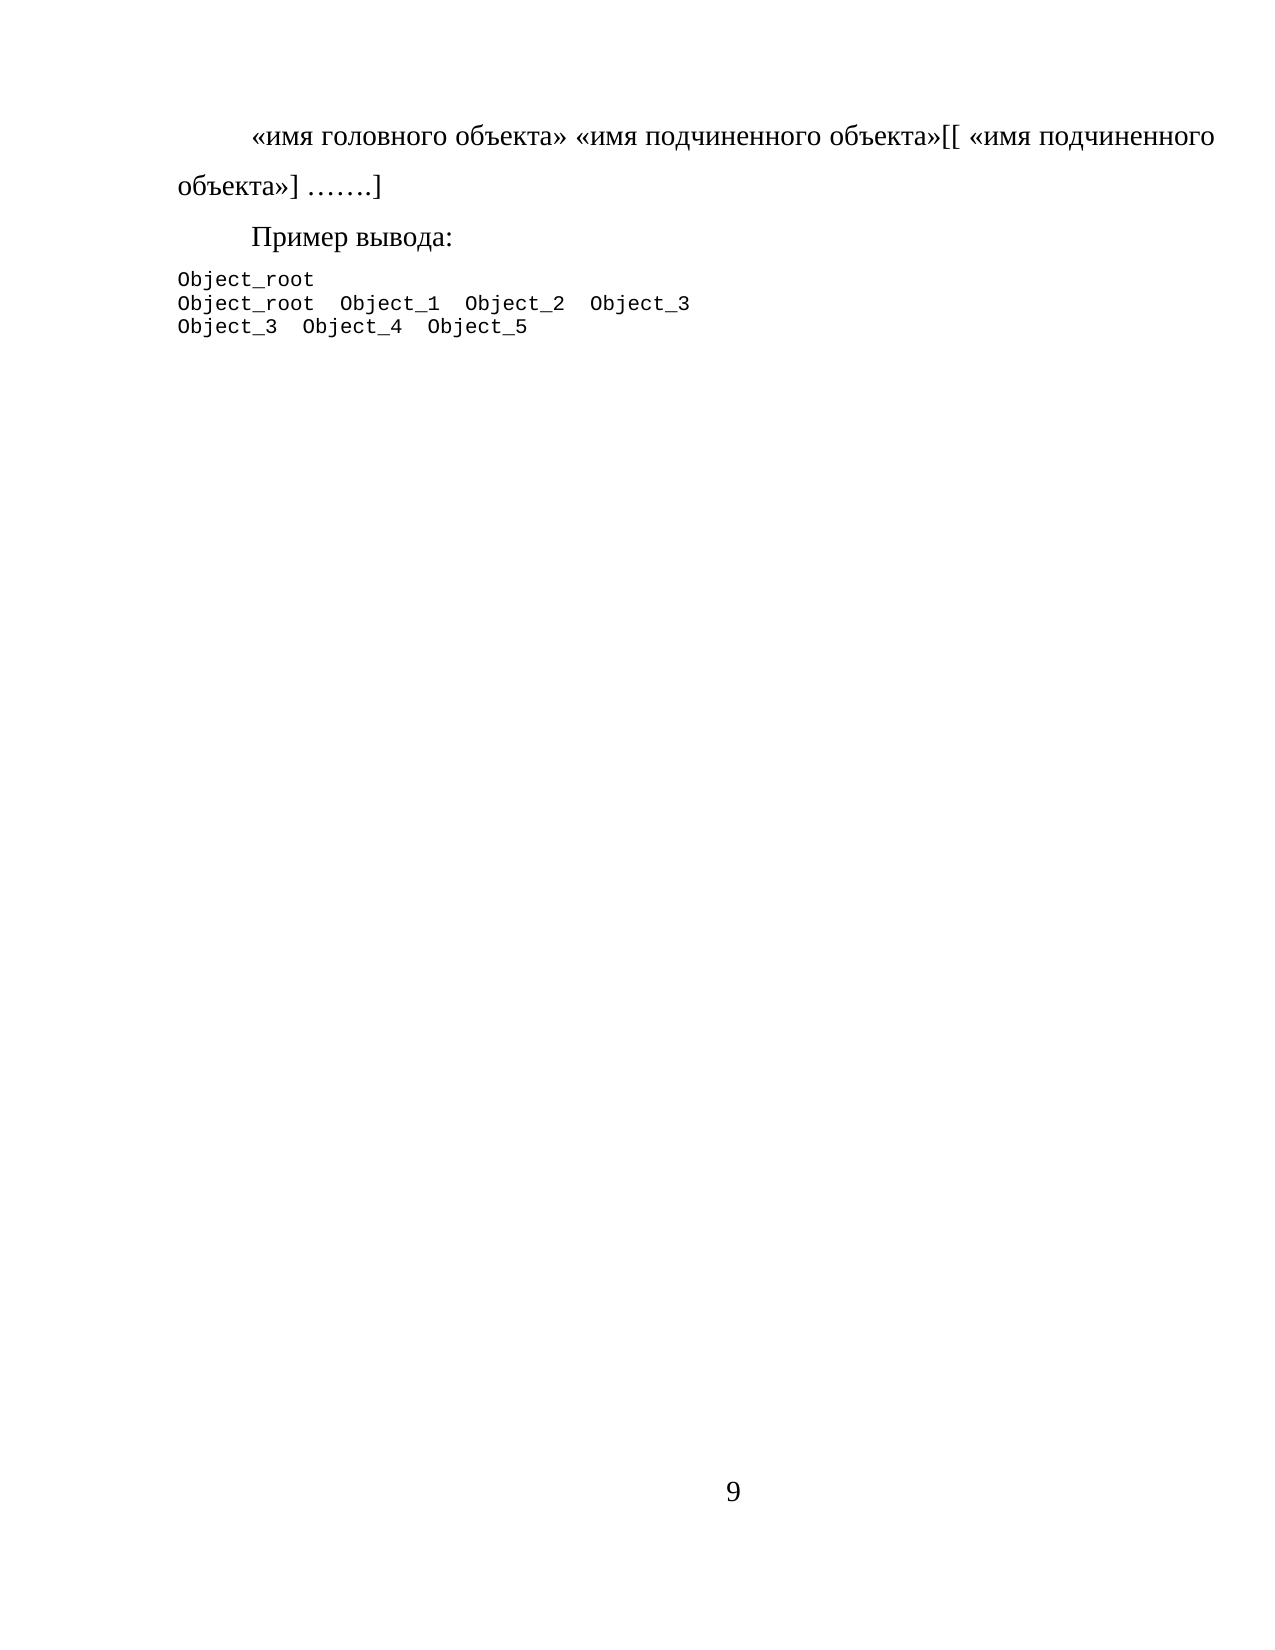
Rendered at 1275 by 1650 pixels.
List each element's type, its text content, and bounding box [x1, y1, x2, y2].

text Object_3 Object_4 Object_5 [177, 316, 1216, 340]
text Object_root [177, 269, 1216, 293]
text Object_root Object_1 Object_2 Object_3 [177, 293, 1216, 316]
text «имя головного объекта» «имя подчиненного объекта»[[ «имя подчиненного объекта»] …….] [177, 118, 1216, 202]
text Пример вывода: [177, 219, 1216, 252]
